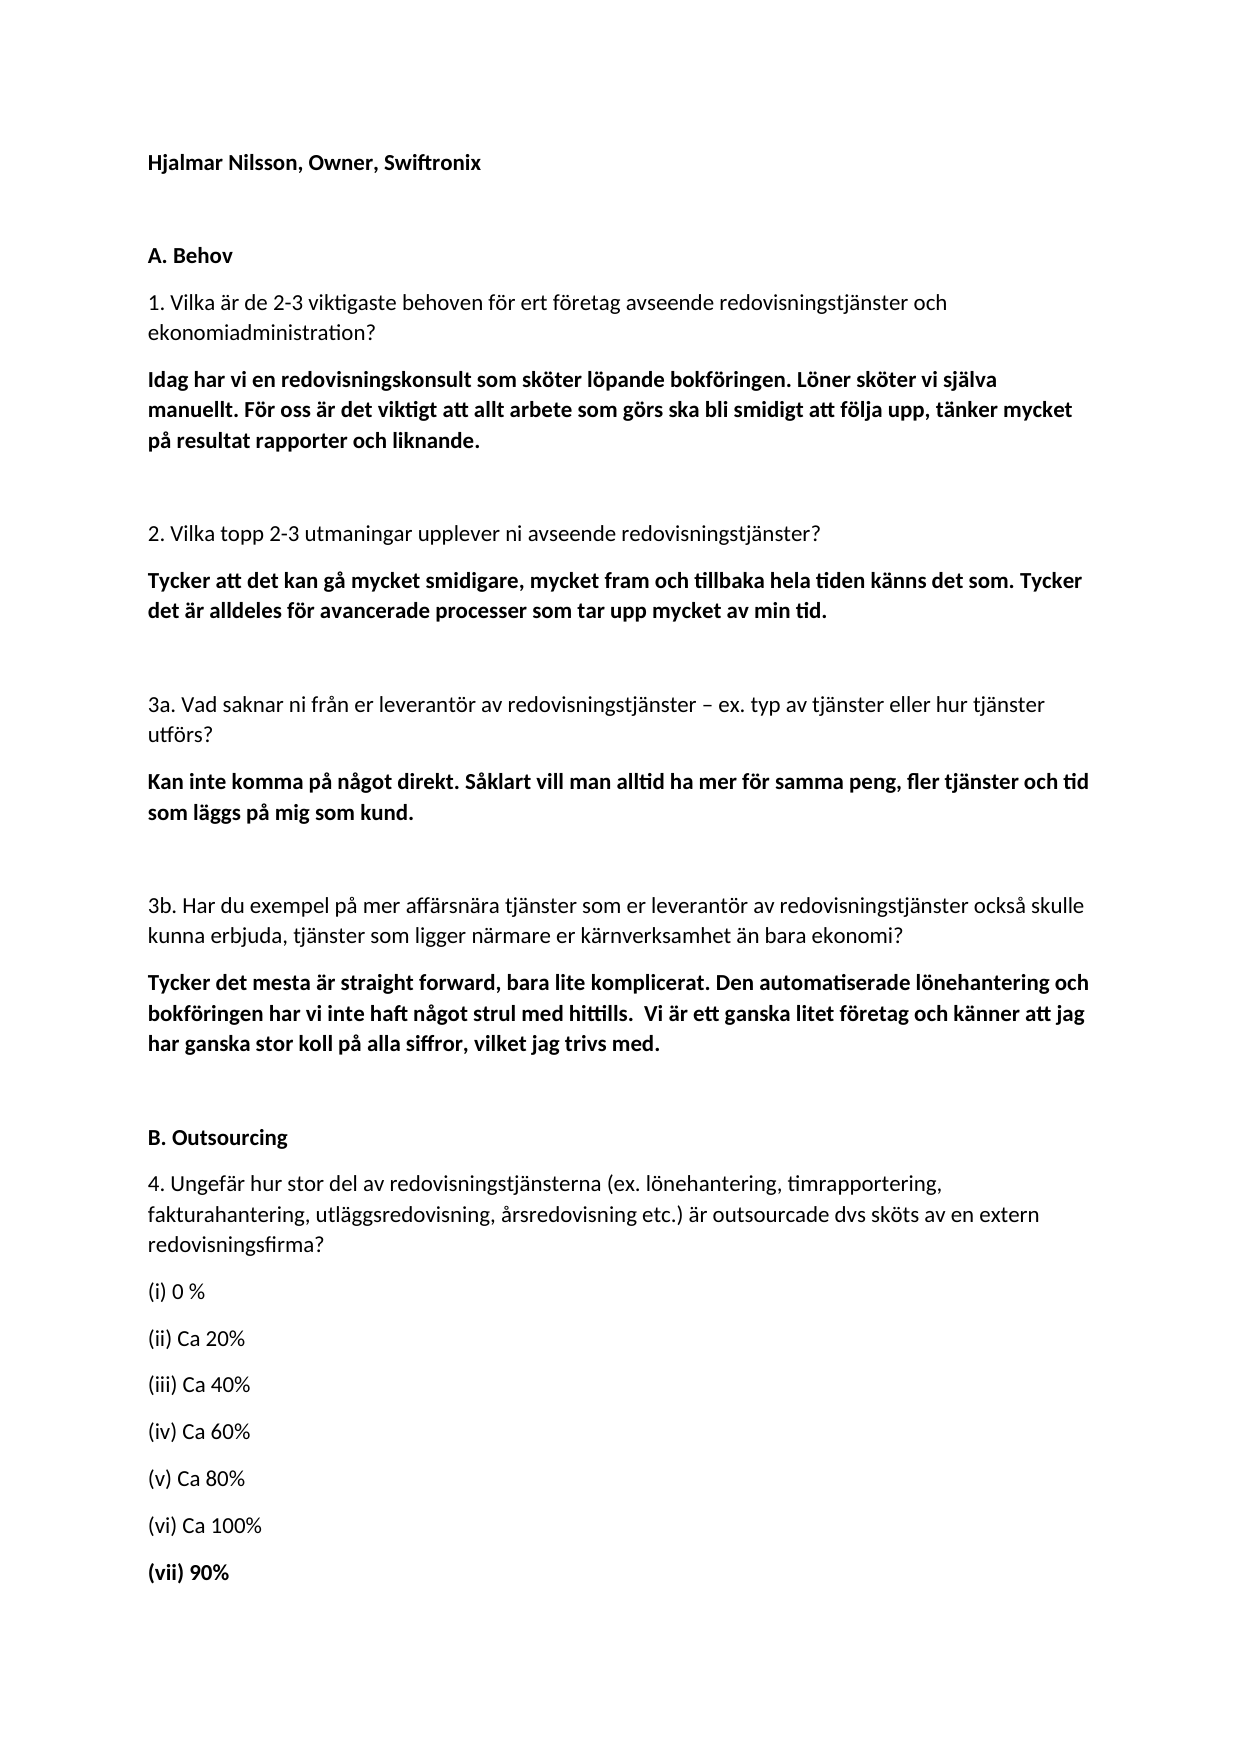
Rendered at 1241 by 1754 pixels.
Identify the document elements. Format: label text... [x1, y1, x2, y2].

text 1. Vilka är de 2-3 viktigaste behoven för ert företag avseende redovisningstjänster och ekonomiadministration? [148, 288, 1093, 346]
text A. Behov [148, 241, 1093, 269]
text (iii) Ca 40% [148, 1371, 1093, 1398]
text (vi) Ca 100% [148, 1511, 1093, 1539]
text Tycker att det kan gå mycket smidigare, mycket fram och tillbaka hela tiden känns det som. Tycker det är alldeles för avancerade processer som tar upp mycket av min tid. [148, 566, 1093, 624]
text (ii) Ca 20% [148, 1324, 1093, 1352]
text Tycker det mesta är straight forward, bara lite komplicerat. Den automatiserade lönehantering och bokföringen har vi inte haft något strul med hittills. Vi är ett ganska litet företag och känner att jag har ganska stor koll på alla siffror, vilket jag trivs med. [148, 968, 1093, 1057]
text (i) 0 % [148, 1277, 1093, 1305]
text 2. Vilka topp 2-3 utmaningar upplever ni avseende redovisningstjänster? [148, 519, 1093, 547]
text B. Outsourcing [148, 1123, 1093, 1151]
text 3a. Vad saknar ni från er leverantör av redovisningstjänster – ex. typ av tjänster eller hur tjänster utförs? [148, 690, 1093, 748]
text Kan inte komma på något direkt. Såklart vill man alltid ha mer för samma peng, fler tjänster och tid som läggs på mig som kund. [148, 767, 1093, 826]
text 4. Ungefär hur stor del av redovisningstjänsterna (ex. lönehantering, timrapportering, fakturahantering, utläggsredovisning, årsredovisning etc.) är outsourcade dvs sköts av en extern redovisningsfirma? [148, 1169, 1093, 1258]
text (vii) 90% [148, 1558, 1093, 1586]
text 3b. Har du exempel på mer affärsnära tjänster som er leverantör av redovisningstjänster också skulle kunna erbjuda, tjänster som ligger närmare er kärnverksamhet än bara ekonomi? [148, 891, 1093, 949]
text Hjalmar Nilsson, Owner, Swiftronix [148, 148, 1093, 176]
text (iv) Ca 60% [148, 1417, 1093, 1445]
text Idag har vi en redovisningskonsult som sköter löpande bokföringen. Löner sköter vi själva manuellt. För oss är det viktigt att allt arbete som görs ska bli smidigt att följa upp, tänker mycket på resultat rapporter och liknande. [148, 365, 1093, 454]
text (v) Ca 80% [148, 1464, 1093, 1492]
